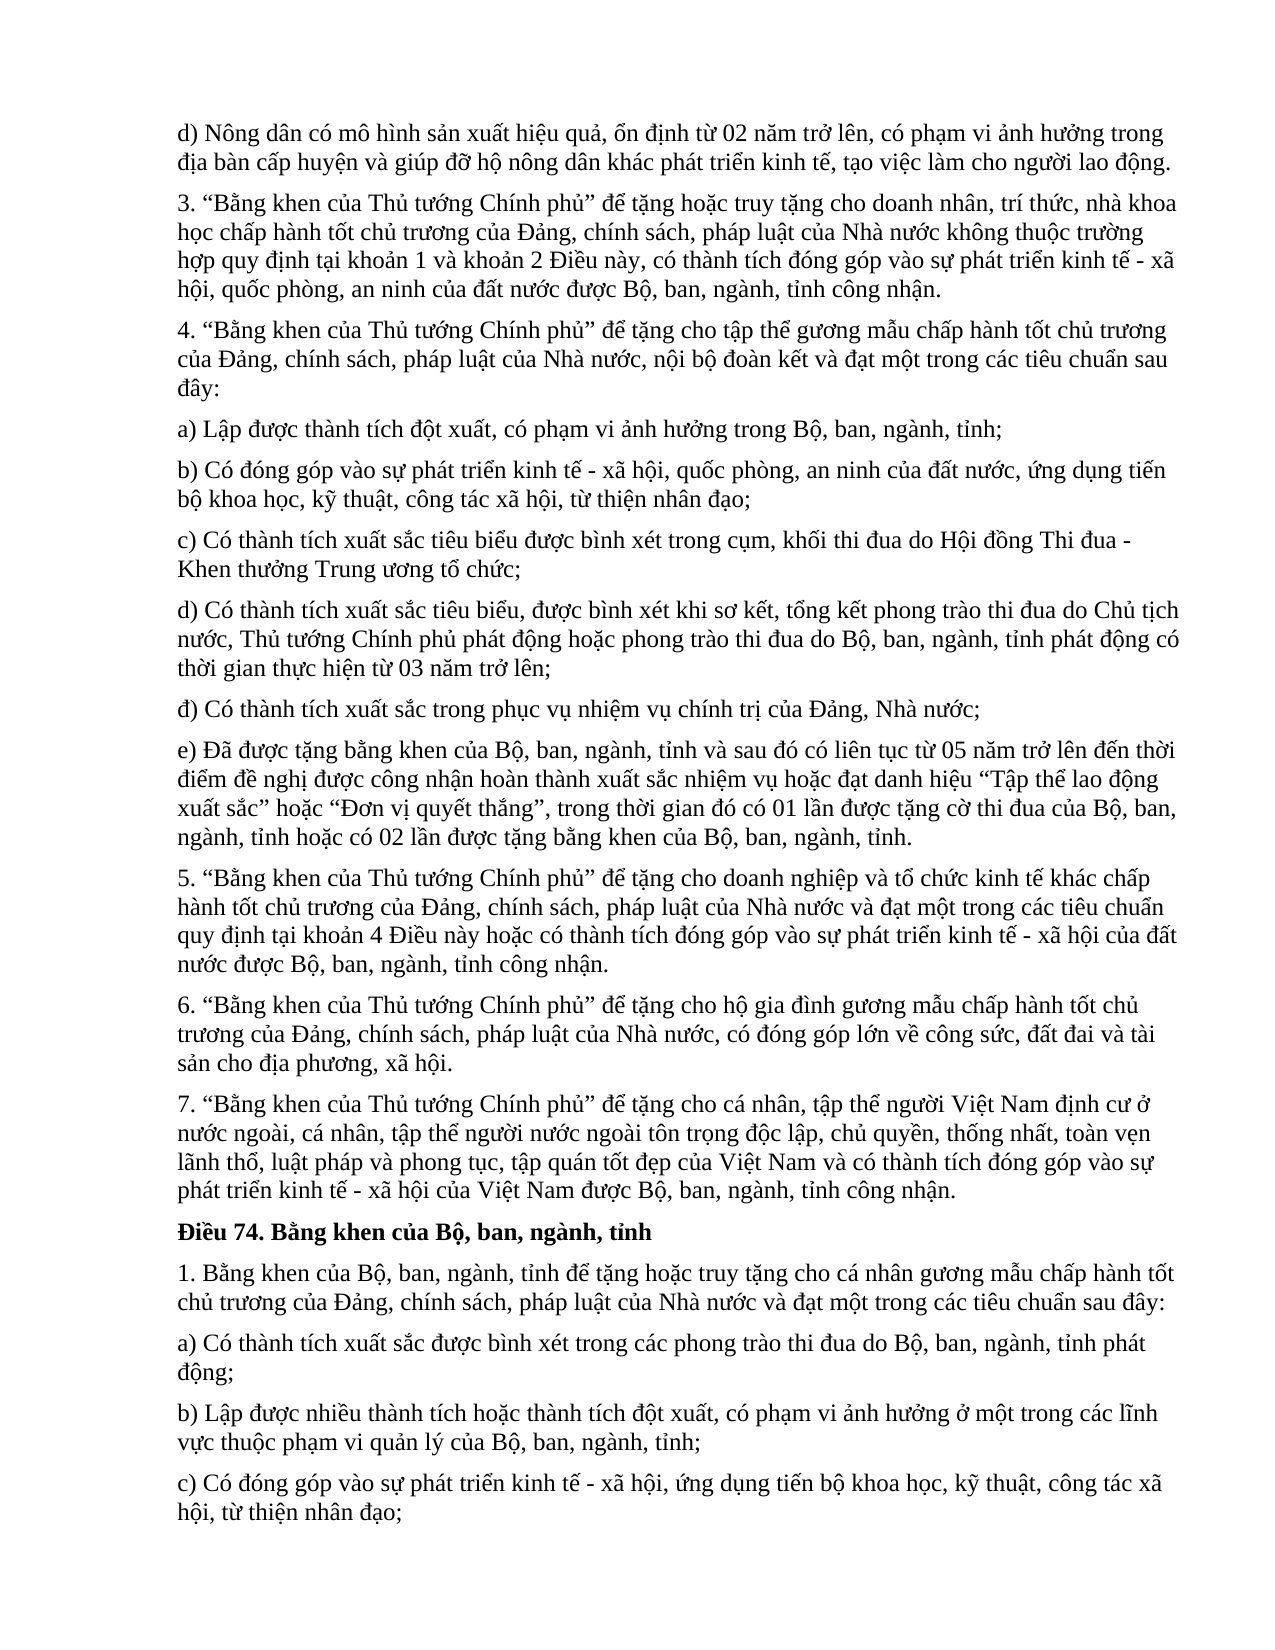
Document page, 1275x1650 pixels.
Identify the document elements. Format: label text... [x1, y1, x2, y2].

text b) Lập được nhiều thành tích hoặc thành tích đột xuất, có phạm vi ảnh hưởng ở một trong các lĩnh vực thuộc phạm vi quản lý của Bộ, ban, ngành, tỉnh; [177, 1398, 1186, 1456]
text b) Có đóng góp vào sự phát triển kinh tế - xã hội, quốc phòng, an ninh của đất nước, ứng dụng tiến bộ khoa học, kỹ thuật, công tác xã hội, từ thiện nhân đạo; [177, 456, 1186, 513]
text 7. “Bằng khen của Thủ tướng Chính phủ” để tặng cho cá nhân, tập thể người Việt Nam định cư ở nước ngoài, cá nhân, tập thể người nước ngoài tôn trọng độc lập, chủ quyền, thống nhất, toàn vẹn lãnh thổ, luật pháp và phong tục, tập quán tốt đẹp của Việt Nam và có thành tích đóng góp vào sự phát triển kinh tế - xã hội của Việt Nam được Bộ, ban, ngành, tỉnh công nhận. [177, 1089, 1186, 1204]
text c) Có thành tích xuất sắc tiêu biểu được bình xét trong cụm, khối thi đua do Hội đồng Thi đua - Khen thưởng Trung ương tổ chức; [177, 526, 1186, 583]
text d) Có thành tích xuất sắc tiêu biểu, được bình xét khi sơ kết, tổng kết phong trào thi đua do Chủ tịch nước, Thủ tướng Chính phủ phát động hoặc phong trào thi đua do Bộ, ban, ngành, tỉnh phát động có thời gian thực hiện từ 03 năm trở lên; [177, 596, 1186, 682]
text 4. “Bằng khen của Thủ tướng Chính phủ” để tặng cho tập thể gương mẫu chấp hành tốt chủ trương của Đảng, chính sách, pháp luật của Nhà nước, nội bộ đoàn kết và đạt một trong các tiêu chuẩn sau đây: [177, 316, 1186, 402]
text 6. “Bằng khen của Thủ tướng Chính phủ” để tặng cho hộ gia đình gương mẫu chấp hành tốt chủ trương của Đảng, chính sách, pháp luật của Nhà nước, có đóng góp lớn về công sức, đất đai và tài sản cho địa phương, xã hội. [177, 991, 1186, 1077]
text 5. “Bằng khen của Thủ tướng Chính phủ” để tặng cho doanh nghiệp và tổ chức kinh tế khác chấp hành tốt chủ trương của Đảng, chính sách, pháp luật của Nhà nước và đạt một trong các tiêu chuẩn quy định tại khoản 4 Điều này hoặc có thành tích đóng góp vào sự phát triển kinh tế - xã hội của đất nước được Bộ, ban, ngành, tỉnh công nhận. [177, 863, 1186, 978]
text e) Đã được tặng bằng khen của Bộ, ban, ngành, tỉnh và sau đó có liên tục từ 05 năm trở lên đến thời điểm đề nghị được công nhận hoàn thành xuất sắc nhiệm vụ hoặc đạt danh hiệu “Tập thể lao động xuất sắc” hoặc “Đơn vị quyết thắng”, trong thời gian đó có 01 lần được tặng cờ thi đua của Bộ, ban, ngành, tỉnh hoặc có 02 lần được tặng bằng khen của Bộ, ban, ngành, tỉnh. [177, 736, 1186, 851]
text d) Nông dân có mô hình sản xuất hiệu quả, ổn định từ 02 năm trở lên, có phạm vi ảnh hưởng trong địa bàn cấp huyện và giúp đỡ hộ nông dân khác phát triển kinh tế, tạo việc làm cho người lao động. [177, 118, 1186, 176]
text a) Lập được thành tích đột xuất, có phạm vi ảnh hưởng trong Bộ, ban, ngành, tỉnh; [177, 414, 1186, 443]
text đ) Có thành tích xuất sắc trong phục vụ nhiệm vụ chính trị của Đảng, Nhà nước; [177, 694, 1186, 723]
text c) Có đóng góp vào sự phát triển kinh tế - xã hội, ứng dụng tiến bộ khoa học, kỹ thuật, công tác xã hội, từ thiện nhân đạo; [177, 1468, 1186, 1526]
text a) Có thành tích xuất sắc được bình xét trong các phong trào thi đua do Bộ, ban, ngành, tỉnh phát động; [177, 1328, 1186, 1386]
text 3. “Bằng khen của Thủ tướng Chính phủ” để tặng hoặc truy tặng cho doanh nhân, trí thức, nhà khoa học chấp hành tốt chủ trương của Đảng, chính sách, pháp luật của Nhà nước không thuộc trường hợp quy định tại khoản 1 và khoản 2 Điều này, có thành tích đóng góp vào sự phát triển kinh tế - xã hội, quốc phòng, an ninh của đất nước được Bộ, ban, ngành, tỉnh công nhận. [177, 188, 1186, 303]
text Điều 74. Bằng khen của Bộ, ban, ngành, tỉnh [177, 1217, 1186, 1246]
text 1. Bằng khen của Bộ, ban, ngành, tỉnh để tặng hoặc truy tặng cho cá nhân gương mẫu chấp hành tốt chủ trương của Đảng, chính sách, pháp luật của Nhà nước và đạt một trong các tiêu chuẩn sau đây: [177, 1258, 1186, 1316]
